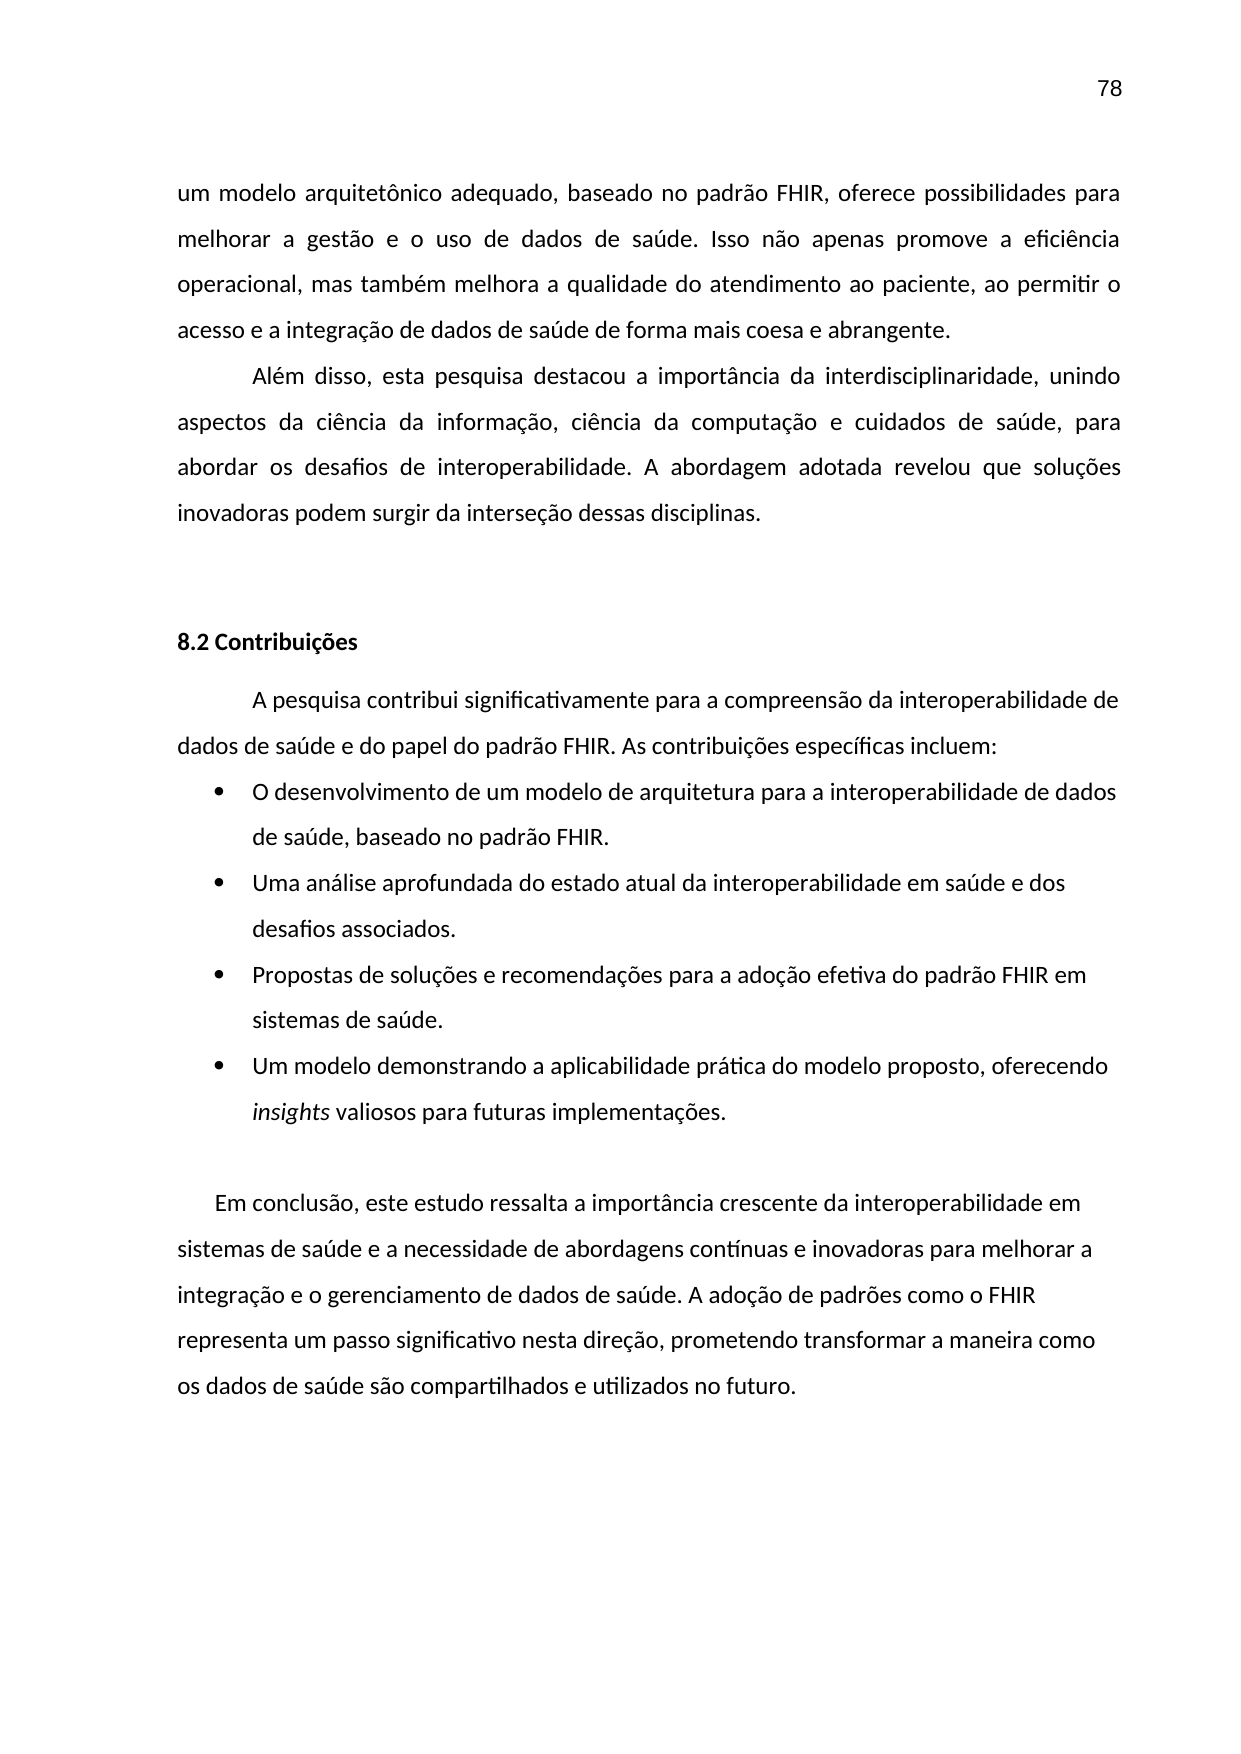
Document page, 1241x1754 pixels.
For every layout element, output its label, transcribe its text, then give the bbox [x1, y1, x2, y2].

text Em conclusão, este estudo ressalta a importância crescente da interoperabilidade em sistemas de saúde e a necessidade de abordagens contínuas e inovadoras para melhorar a integração e o gerenciamento de dados de saúde. A adoção de padrões como o FHIR representa um passo significativo nesta direção, prometendo transformar a maneira como os dados de saúde são compartilhados e utilizados no futuro. [177, 1187, 1122, 1401]
list Propostas de soluções e recomendações para a adoção efetiva do padrão FHIR em sistemas de saúde. [214, 959, 1122, 1035]
subtitle 8.2 Contribuições [177, 626, 1122, 657]
list Uma análise aprofundada do estado atual da interoperabilidade em saúde e dos desafios associados. [214, 867, 1122, 943]
text Além disso, esta pesquisa destacou a importância da interdisciplinaridade, unindo aspectos da ciência da informação, ciência da computação e cuidados de saúde, para abordar os desafios de interoperabilidade. A abordagem adotada revelou que soluções inovadoras podem surgir da interseção dessas disciplinas. [177, 360, 1122, 528]
list Um modelo demonstrando a aplicabilidade prática do modelo proposto, oferecendo insights valiosos para futuras implementações. [214, 1050, 1122, 1126]
text A pesquisa contribui significativamente para a compreensão da interoperabilidade de dados de saúde e do papel do padrão FHIR. As contribuições específicas incluem: [177, 684, 1122, 761]
list O desenvolvimento de um modelo de arquitetura para a interoperabilidade de dados de saúde, baseado no padrão FHIR. [214, 776, 1122, 852]
